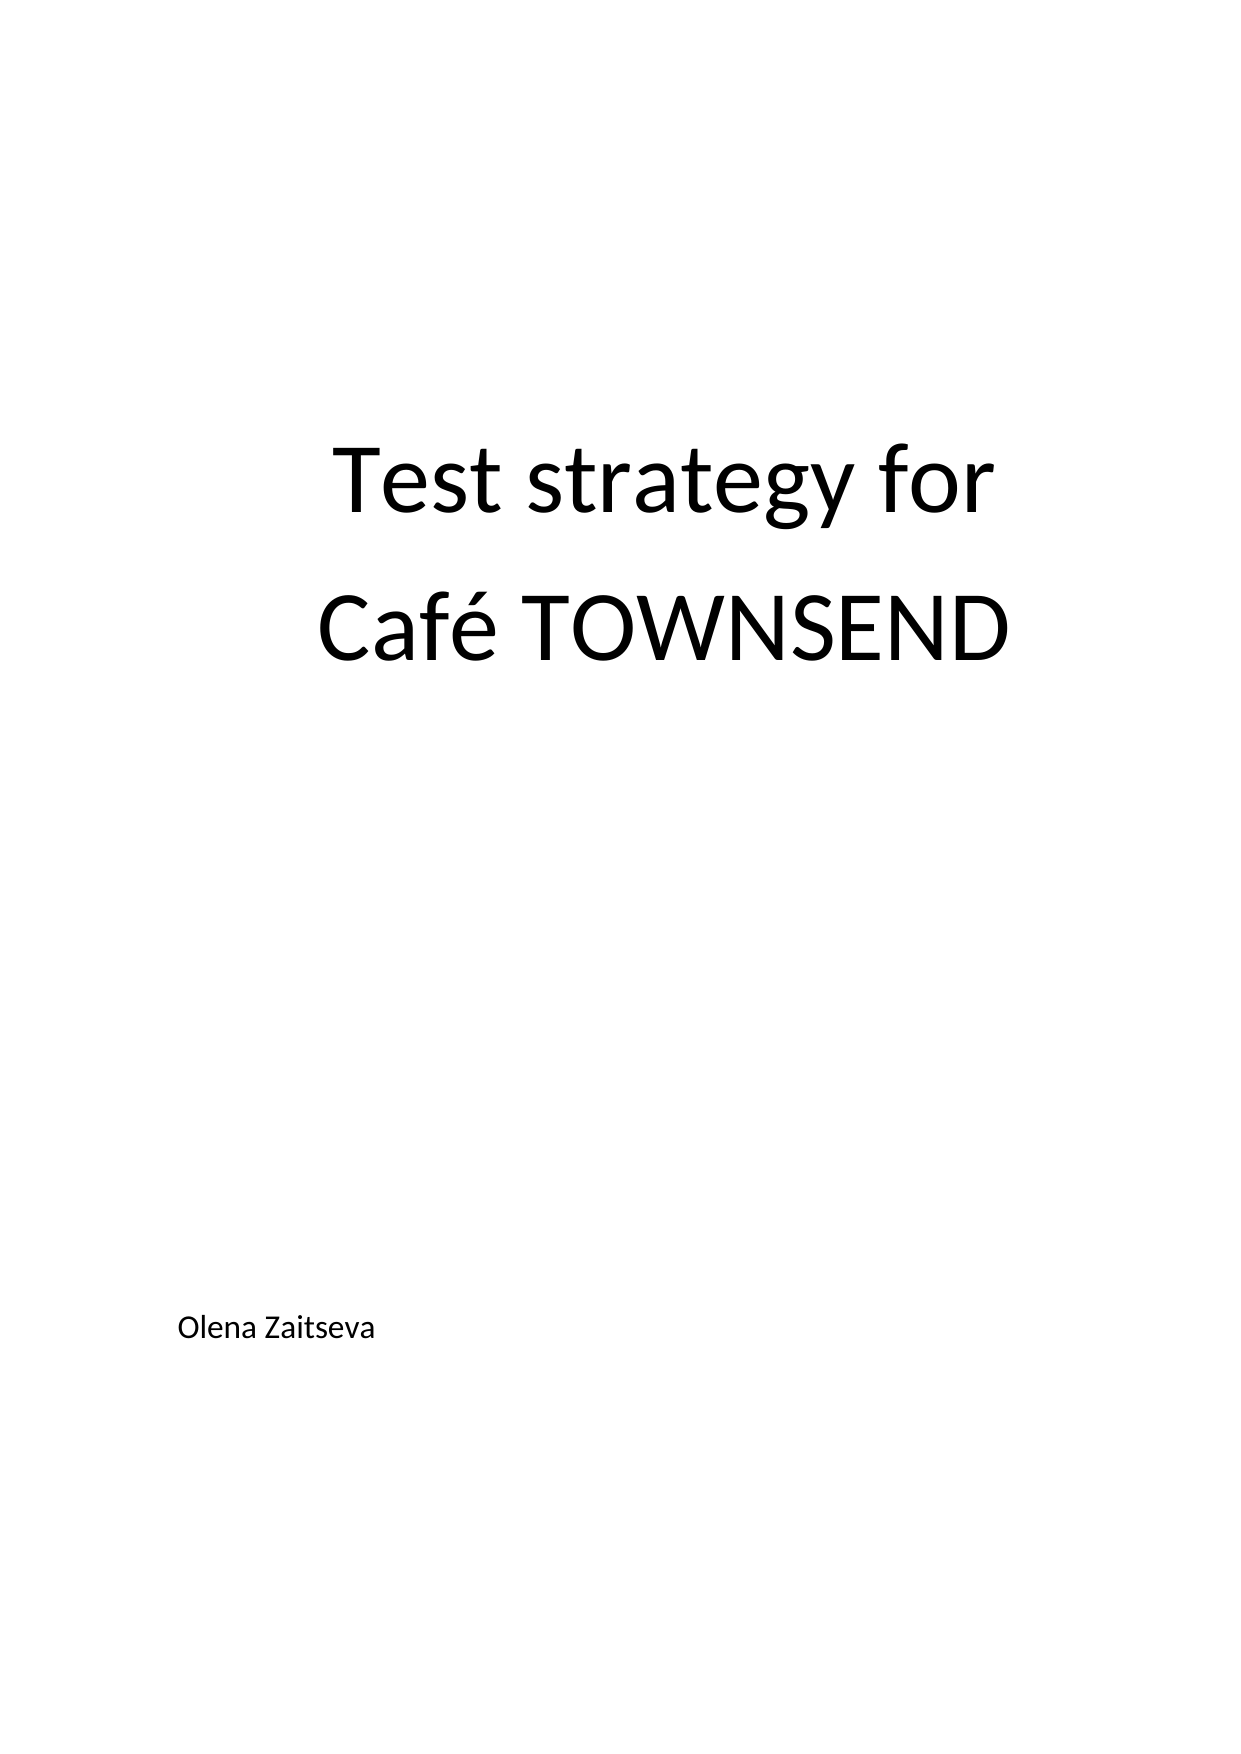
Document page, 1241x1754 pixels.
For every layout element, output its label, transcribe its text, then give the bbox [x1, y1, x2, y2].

text Café TOWNSEND [177, 563, 1152, 686]
text Olena Zaitseva [177, 1306, 1152, 1346]
text Test strategy for [177, 415, 1152, 537]
